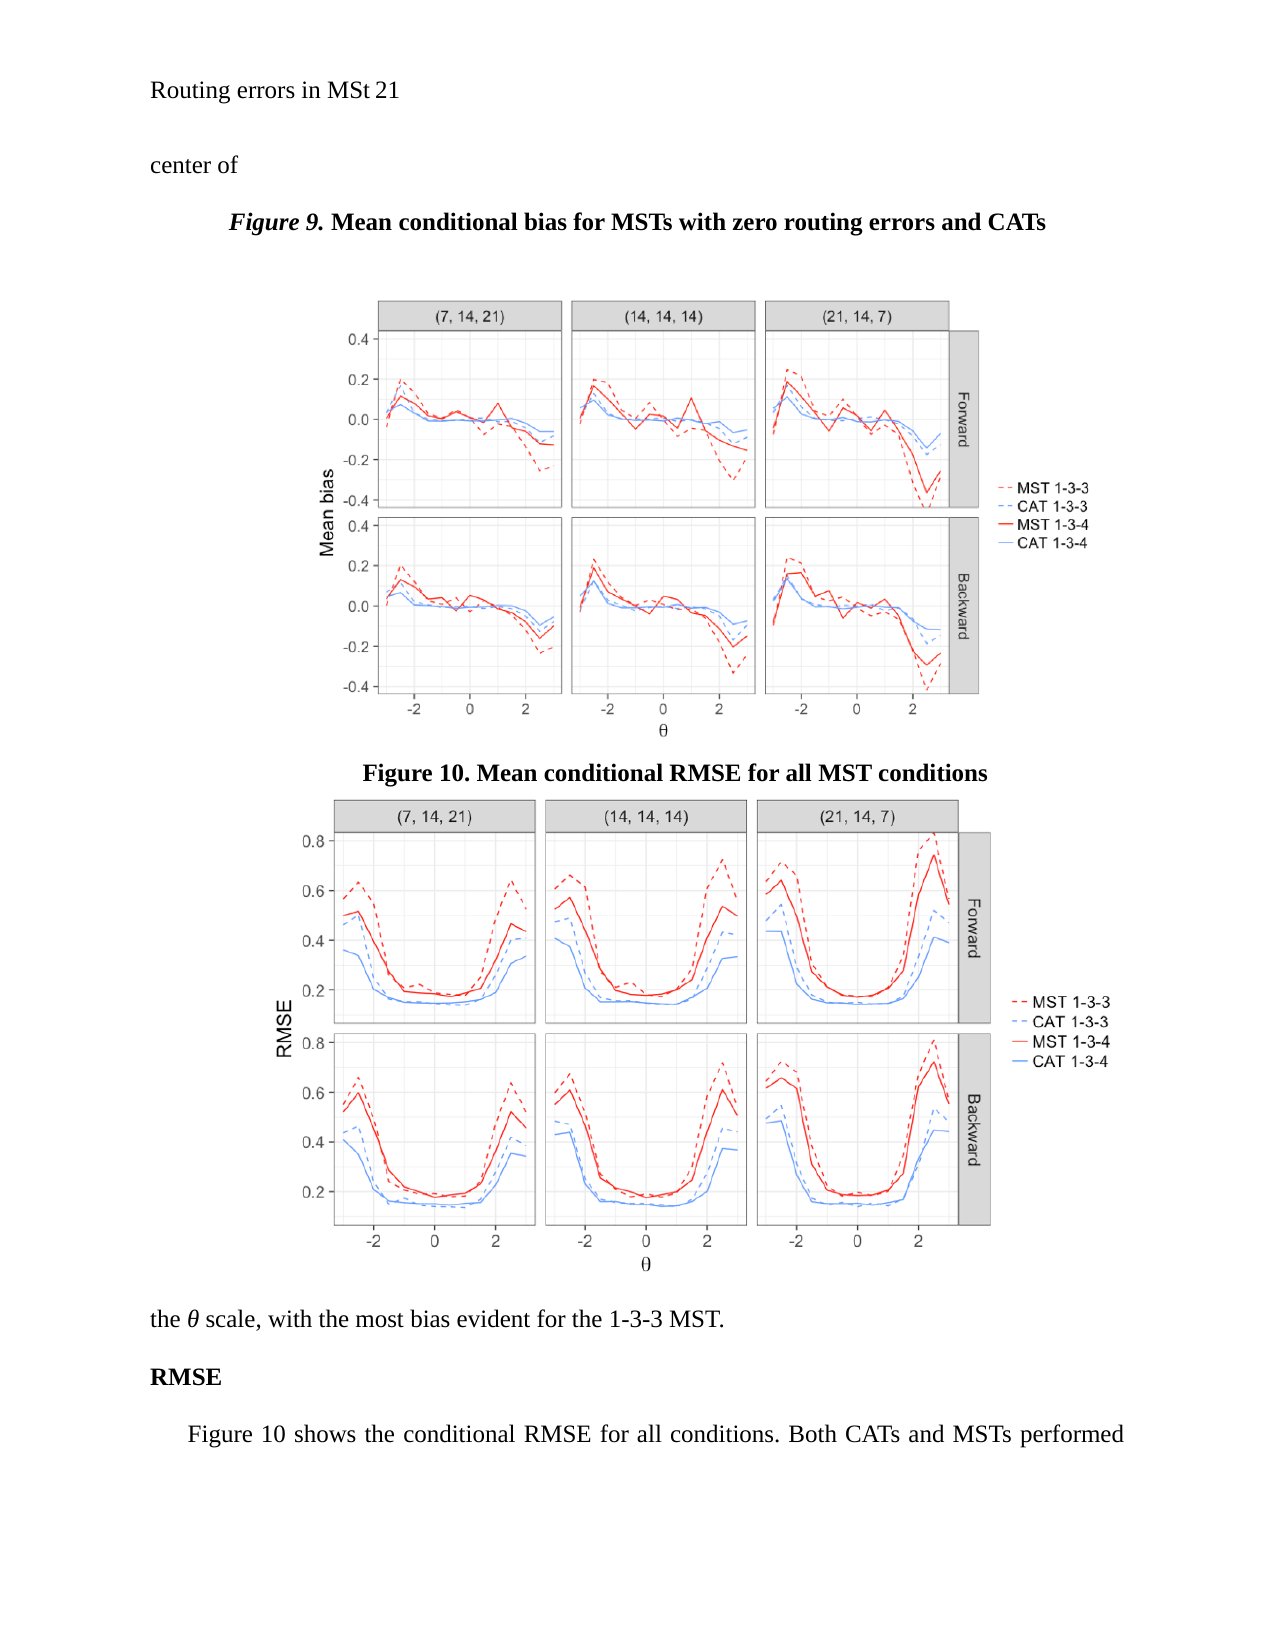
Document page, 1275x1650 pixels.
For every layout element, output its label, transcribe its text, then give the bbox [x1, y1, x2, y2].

picture [311, 291, 1104, 745]
text Figure 9. Mean conditional bias for MSTs with zero routing errors and CATs [150, 207, 1125, 236]
text Figure 10. Mean conditional RMSE for all MST conditions [150, 758, 1125, 787]
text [150, 1419, 1125, 1448]
text the θ scale, with the most bias evident for the 1-3-3 MST. [150, 1304, 1125, 1333]
picture [266, 789, 1125, 1279]
text RMSE [150, 1362, 1125, 1391]
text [150, 150, 1125, 179]
